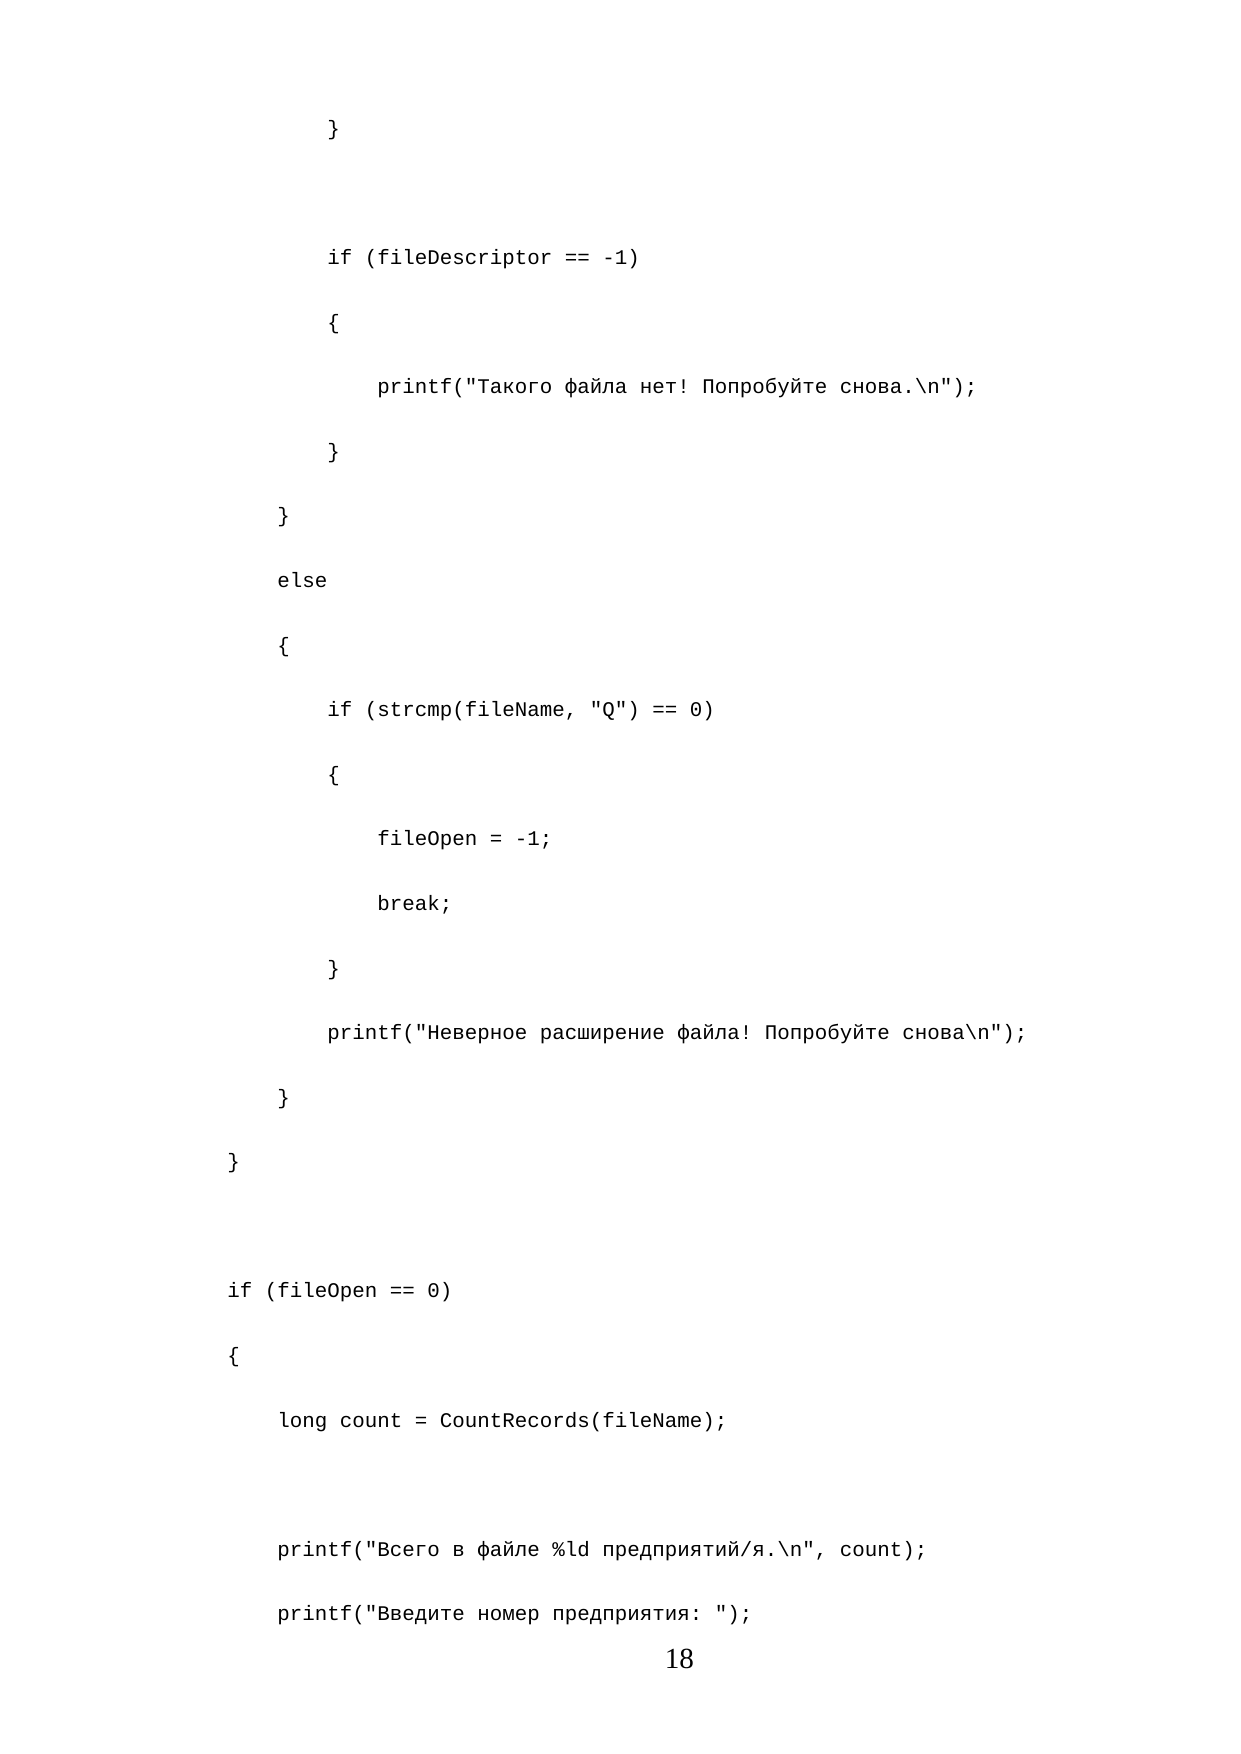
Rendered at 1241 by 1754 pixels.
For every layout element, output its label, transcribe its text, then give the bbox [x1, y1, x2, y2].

text { [177, 1345, 1181, 1369]
text printf("Введите номер предприятия: "); [177, 1603, 1181, 1627]
text } [177, 1151, 1181, 1175]
text if (strcmp(fileName, "Q") == 0) [177, 699, 1181, 723]
text break; [177, 893, 1181, 917]
text fileOpen = -1; [177, 828, 1181, 852]
text if (fileDescriptor == -1) [177, 247, 1181, 271]
text } [177, 506, 1181, 529]
text } [177, 958, 1181, 981]
text } [177, 441, 1181, 464]
text { [177, 764, 1181, 787]
text if (fileOpen == 0) [177, 1281, 1181, 1304]
text { [177, 635, 1181, 658]
text } [177, 118, 1181, 142]
text printf("Такого файла нет! Попробуйте снова.\n"); [177, 376, 1181, 400]
text printf("Неверное расширение файла! Попробуйте снова\n"); [177, 1022, 1181, 1046]
text long count = CountRecords(fileName); [177, 1410, 1181, 1433]
text printf("Всего в файле %ld предприятий/я.\n", count); [177, 1539, 1181, 1562]
text } [177, 1087, 1181, 1110]
text else [177, 570, 1181, 594]
text { [177, 312, 1181, 335]
